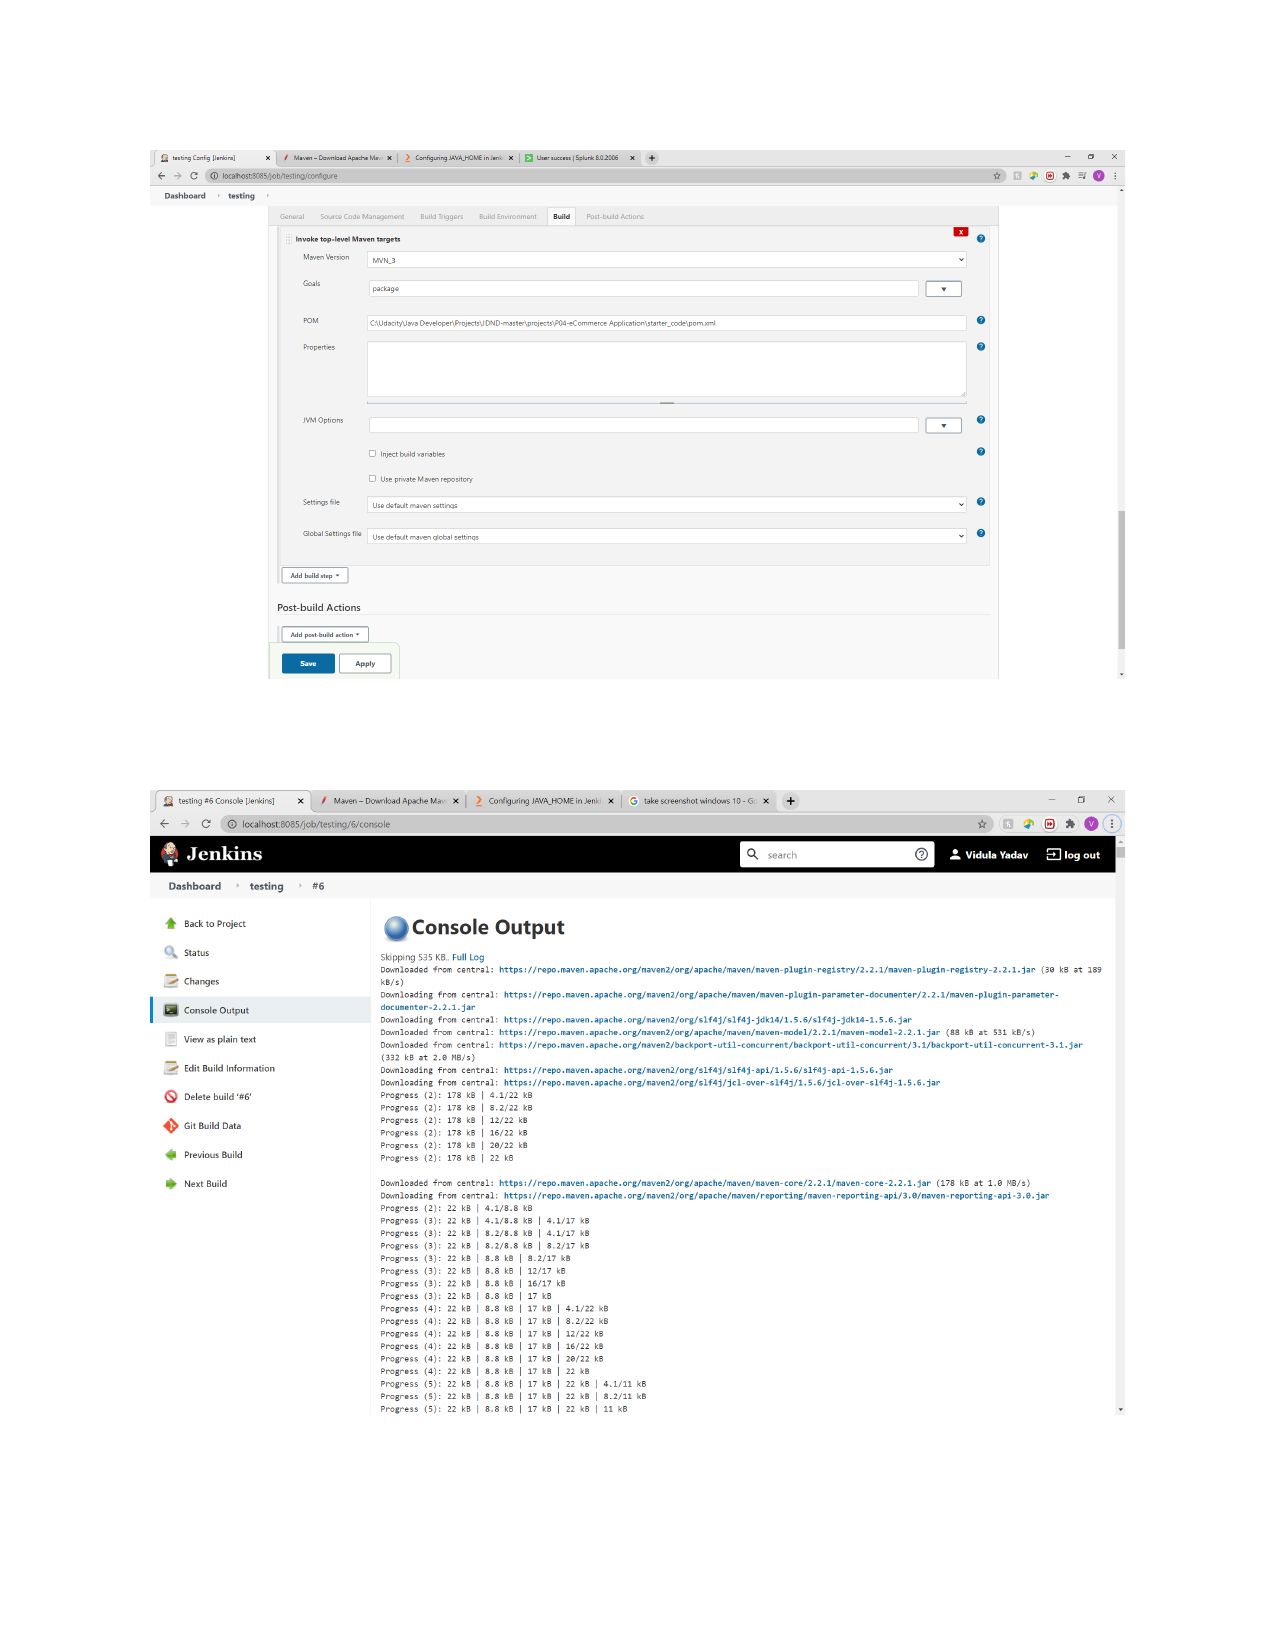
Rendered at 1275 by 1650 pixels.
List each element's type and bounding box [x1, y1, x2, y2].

picture [150, 150, 1125, 679]
picture [150, 790, 1125, 1415]
